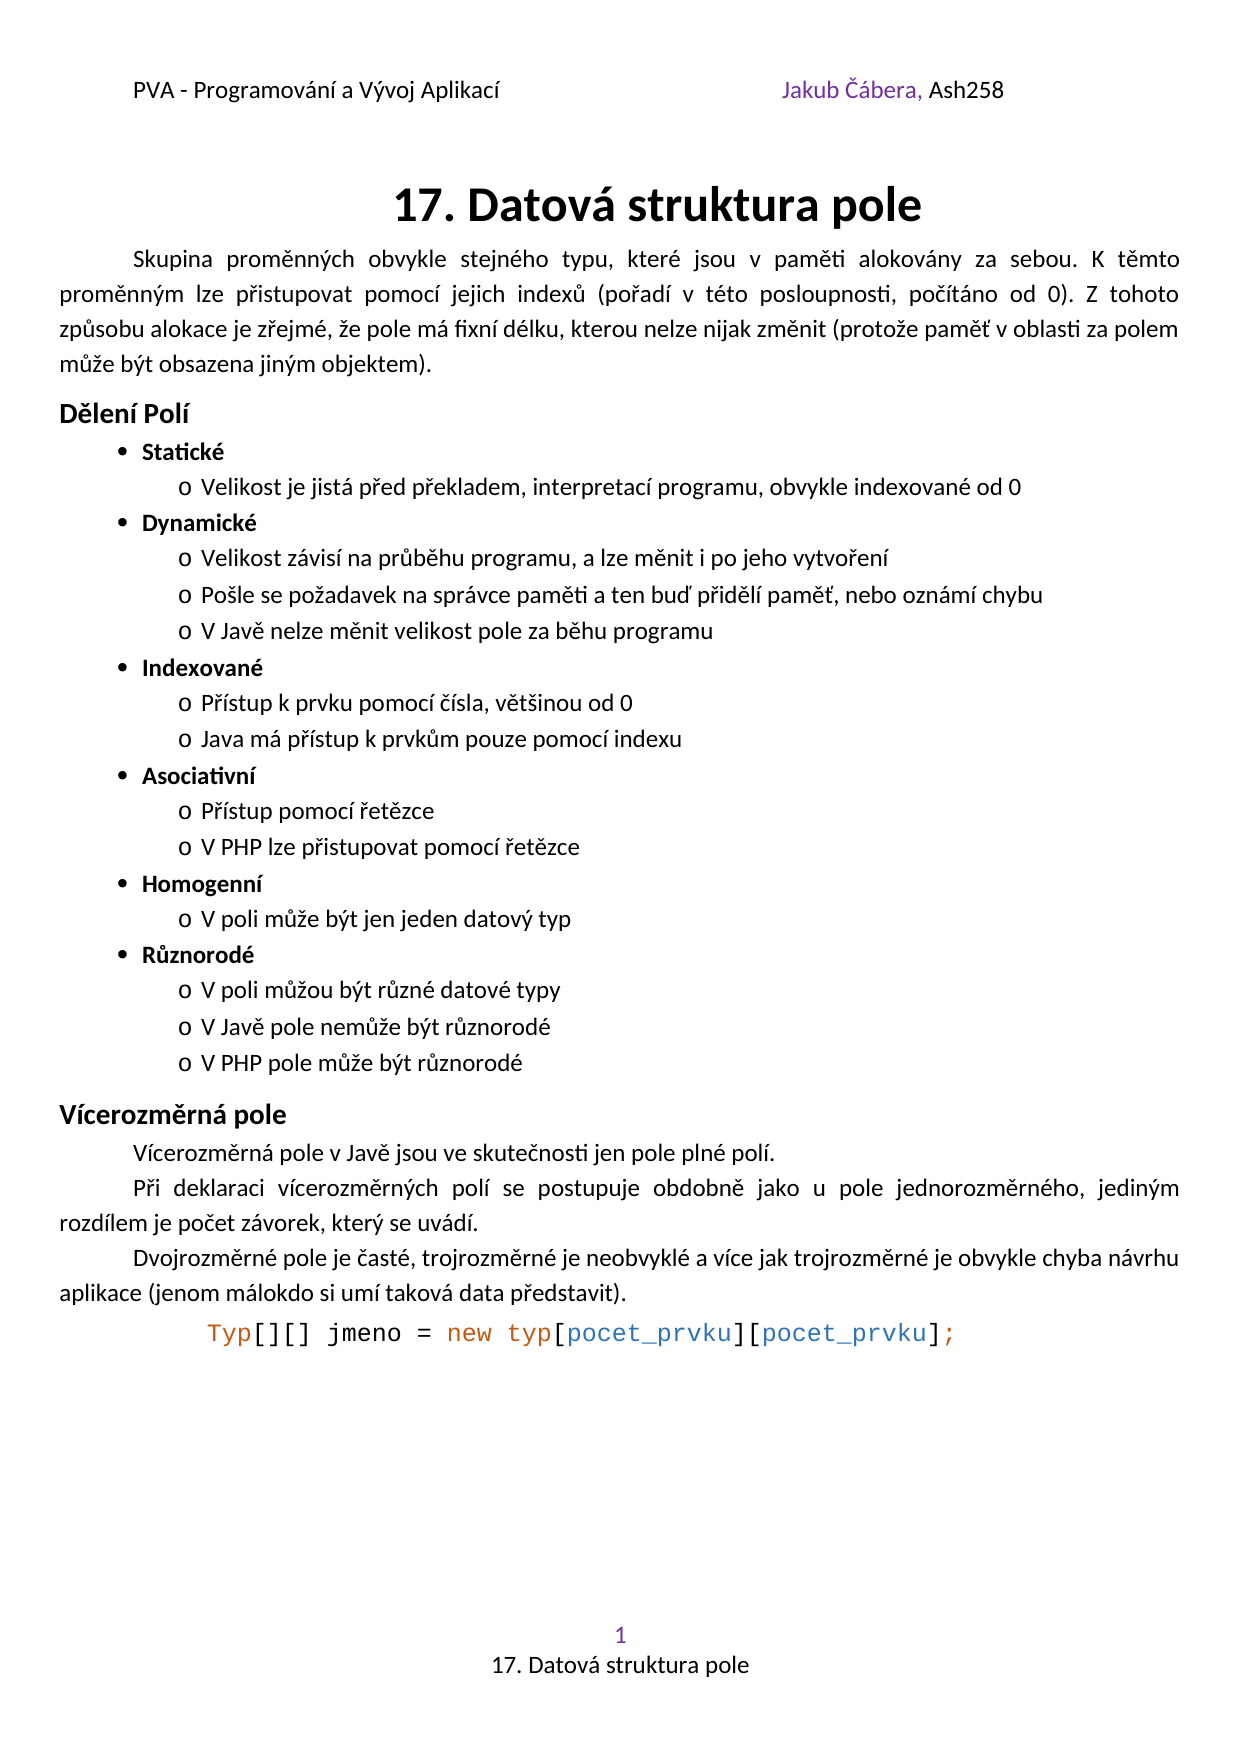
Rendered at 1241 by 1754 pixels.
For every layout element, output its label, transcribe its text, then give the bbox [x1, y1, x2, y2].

list V PHP lze přistupovat pomocí řetězce [177, 831, 1181, 863]
subtitle Vícerozměrná pole [59, 1096, 1181, 1132]
text Dvojrozměrné pole je časté, trojrozměrné je neobvyklé a více jak trojrozměrné je obvykle chyba návrhu aplikace (jenom málokdo si umí taková data představit). [59, 1242, 1181, 1308]
subtitle 17. Datová struktura pole [59, 173, 1181, 234]
text Při deklaraci vícerozměrných polí se postupuje obdobně jako u pole jednorozměrného, jediným rozdílem je počet závorek, který se uvádí. [59, 1172, 1181, 1238]
list Pošle se požadavek na správce paměti a ten buď přidělí paměť, nebo oznámí chybu [177, 579, 1181, 611]
list V poli můžou být různé datové typy [177, 974, 1181, 1006]
list Přístup k prvku pomocí čísla, většinou od 0 [177, 687, 1181, 719]
list Dynamické [118, 508, 1181, 538]
subtitle Dělení Polí [59, 395, 1181, 431]
list Java má přístup k prvkům pouze pomocí indexu [177, 723, 1181, 755]
list Indexované [118, 652, 1181, 682]
list V poli může být jen jeden datový typ [177, 903, 1181, 934]
subtitle Typ[][] jmeno = new typ[pocet_prvku][pocet_prvku]; [59, 1320, 1181, 1349]
list Různorodé [118, 939, 1181, 970]
list V Javě pole nemůže být různorodé [177, 1011, 1181, 1042]
list Velikost je jistá před překladem, interpretací programu, obvykle indexované od 0 [177, 471, 1181, 503]
list Velikost závisí na průběhu programu, a lze měnit i po jeho vytvoření [177, 543, 1181, 574]
text Vícerozměrná pole v Javě jsou ve skutečnosti jen pole plné polí. [59, 1137, 1181, 1168]
list Statické [118, 436, 1181, 467]
list Homogenní [118, 868, 1181, 898]
list V PHP pole může být různorodé [177, 1047, 1181, 1079]
list Asociativní [118, 760, 1181, 790]
list Přístup pomocí řetězce [177, 795, 1181, 827]
list V Javě nelze měnit velikost pole za běhu programu [177, 616, 1181, 647]
text Skupina proměnných obvykle stejného typu, které jsou v paměti alokovány za sebou. K těmto proměnným lze přistupovat pomocí jejich indexů (pořadí v této posloupnosti, počítáno od 0). Z tohoto způsobu alokace je zřejmé, že pole má fixní délku, kterou nelze nijak změnit (protože paměť v oblasti za polem může být obsazena jiným objektem). [59, 243, 1181, 378]
